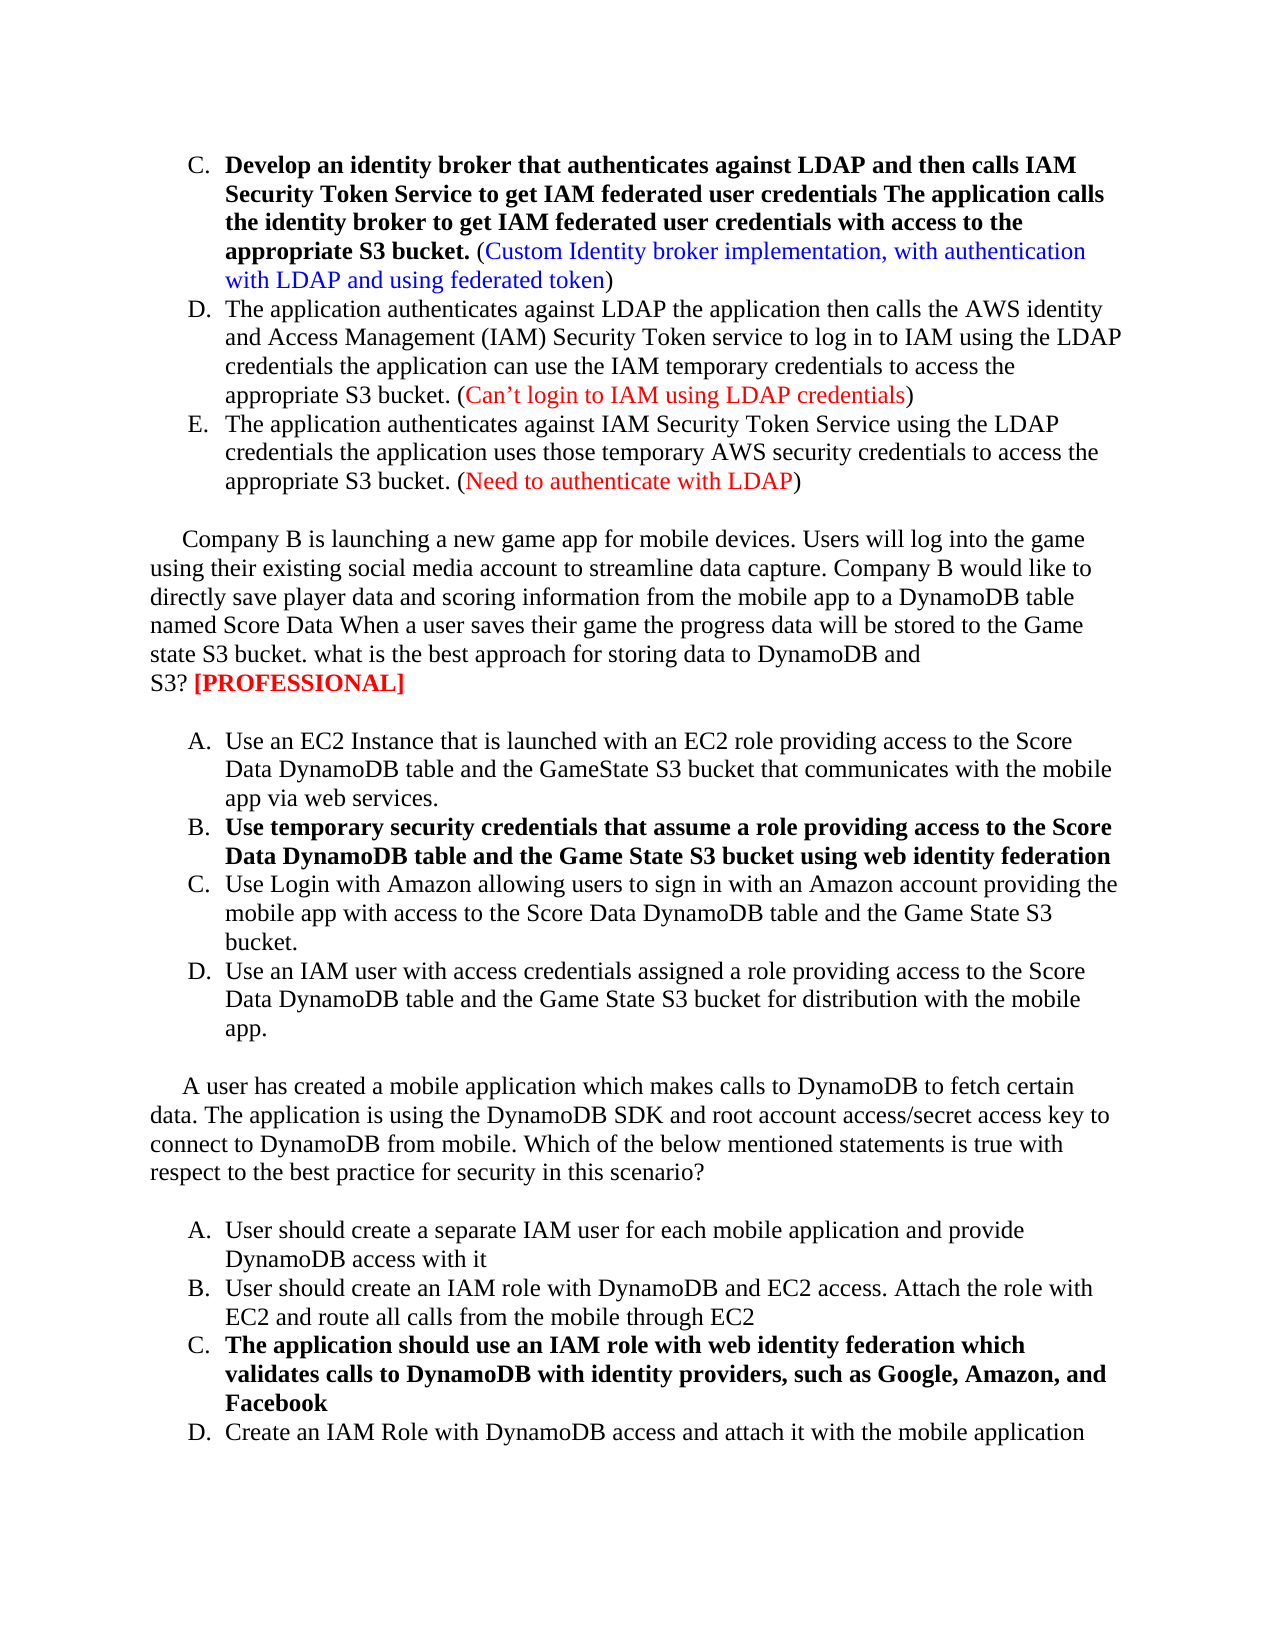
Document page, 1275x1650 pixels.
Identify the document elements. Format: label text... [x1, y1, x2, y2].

list Use an IAM user with access credentials assigned a role providing access to the Score Data DynamoDB table and the Game State S3 bucket for distribution with the mobile app. [187, 956, 1125, 1042]
text  Company B is launching a new game app for mobile devices. Users will log into the game using their existing social media account to streamline data capture. Company B would like to directly save player data and scoring information from the mobile app to a DynamoDB table named Score Data When a user saves their game the progress data will be stored to the Game state S3 bucket. what is the best approach for storing data to DynamoDB and S3? [PROFESSIONAL] [150, 524, 1125, 697]
list The application should use an IAM role with web identity federation which validates calls to DynamoDB with identity providers, such as Google, Amazon, and Facebook [187, 1330, 1125, 1417]
list User should create an IAM role with DynamoDB and EC2 access. Attach the role with EC2 and route all calls from the mobile through EC2 [187, 1273, 1125, 1330]
list Create an IAM Role with DynamoDB access and attach it with the mobile application [187, 1417, 1125, 1445]
list Develop an identity broker that authenticates against LDAP and then calls IAM Security Token Service to get IAM federated user credentials The application calls the identity broker to get IAM federated user credentials with access to the appropriate S3 bucket. (Custom Identity broker implementation, with authentication with LDAP and using federated token) [187, 150, 1125, 294]
text  A user has created a mobile application which makes calls to DynamoDB to fetch certain data. The application is using the DynamoDB SDK and root account access/secret access key to connect to DynamoDB from mobile. Which of the below mentioned statements is true with respect to the best practice for security in this scenario? [150, 1071, 1125, 1186]
list User should create a separate IAM user for each mobile application and provide DynamoDB access with it [187, 1215, 1125, 1273]
list The application authenticates against LDAP the application then calls the AWS identity and Access Management (IAM) Security Token service to log in to IAM using the LDAP credentials the application can use the IAM temporary credentials to access the appropriate S3 bucket. (Can’t login to IAM using LDAP credentials) [187, 294, 1125, 409]
list Use temporary security credentials that assume a role providing access to the Score Data DynamoDB table and the Game State S3 bucket using web identity federation [187, 812, 1125, 869]
list Use an EC2 Instance that is launched with an EC2 role providing access to the Score Data DynamoDB table and the GameState S3 bucket that communicates with the mobile app via web services. [187, 726, 1125, 812]
list The application authenticates against IAM Security Token Service using the LDAP credentials the application uses those temporary AWS security credentials to access the appropriate S3 bucket. (Need to authenticate with LDAP) [187, 409, 1125, 495]
list Use Login with Amazon allowing users to sign in with an Amazon account providing the mobile app with access to the Score Data DynamoDB table and the Game State S3 bucket. [187, 869, 1125, 956]
